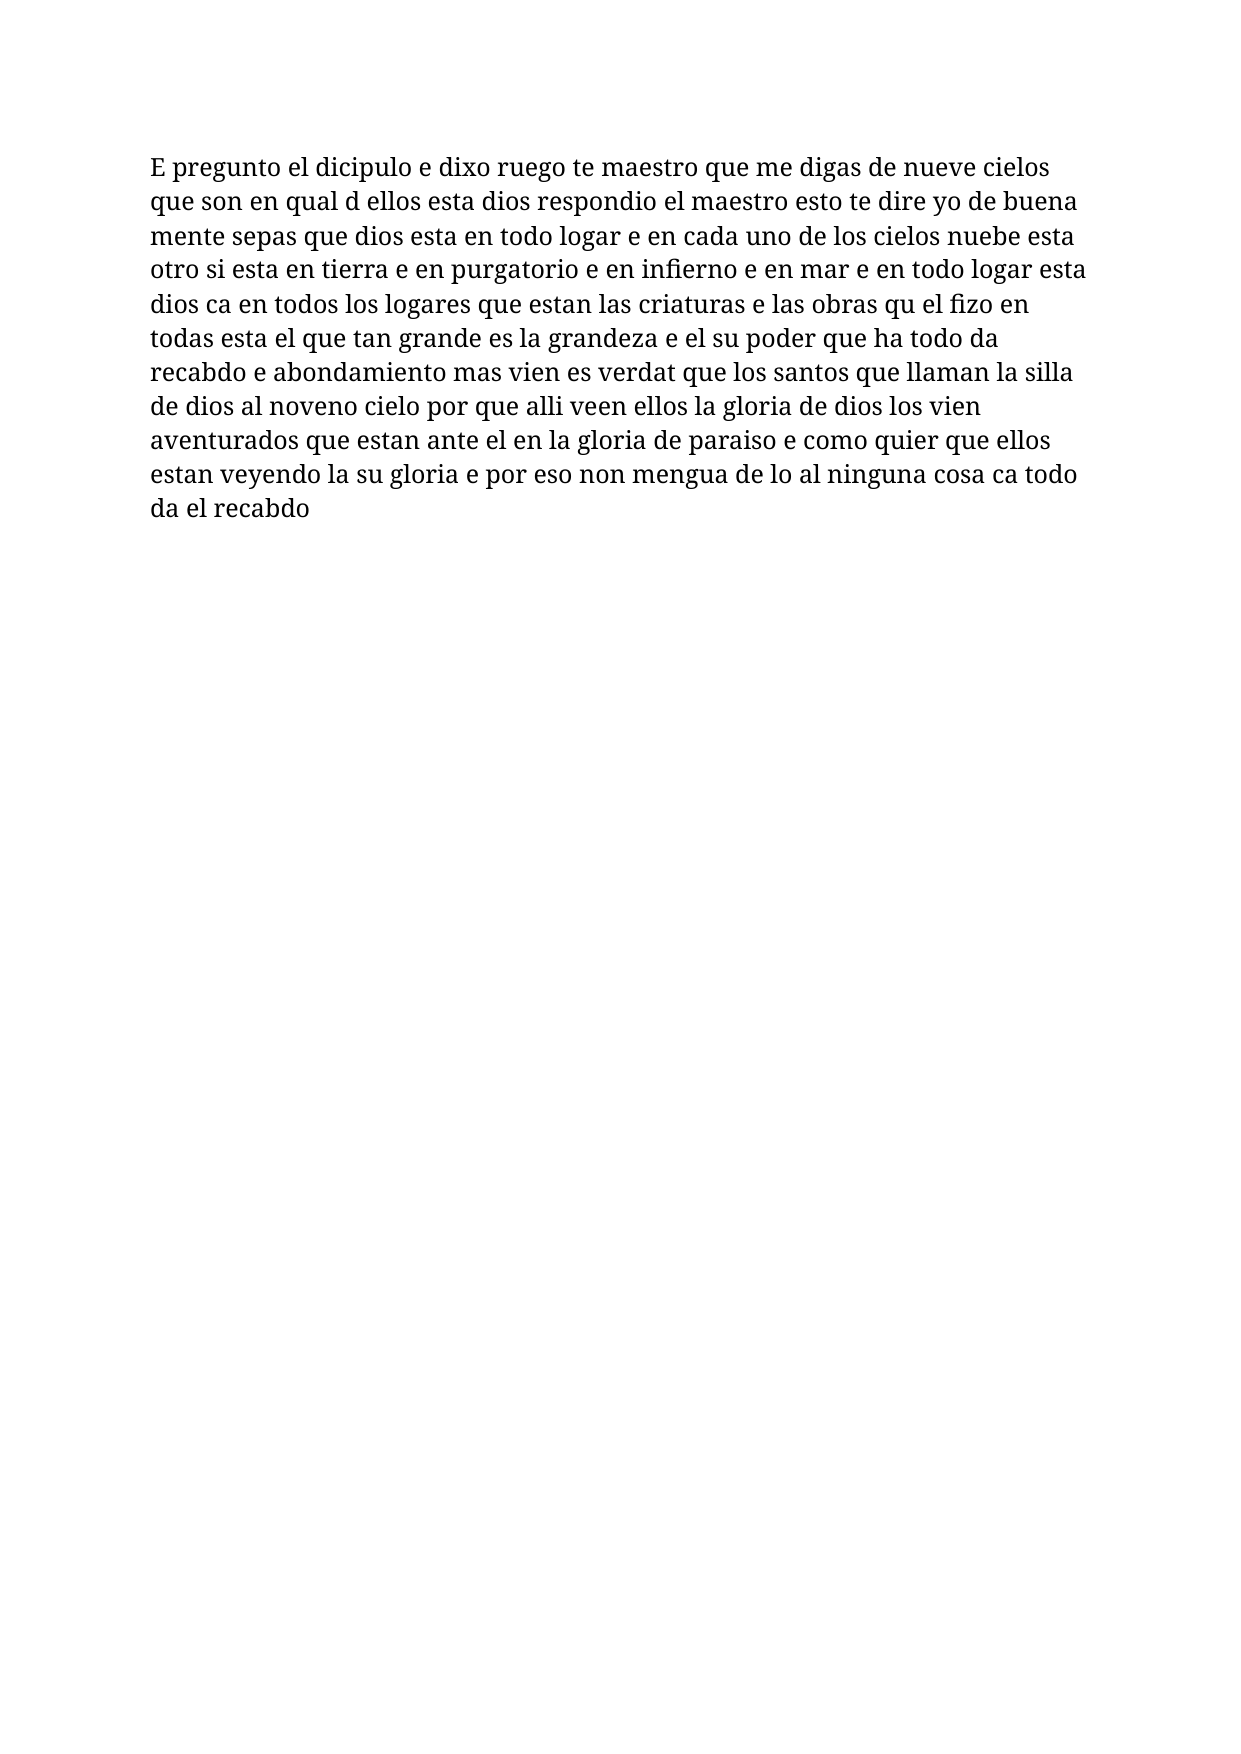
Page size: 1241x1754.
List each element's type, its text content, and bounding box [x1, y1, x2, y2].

text E pregunto el dicipulo e dixo ruego te maestro que me digas de nueve cielos que son en qual d ellos esta dios respondio el maestro esto te dire yo de buena mente sepas que dios esta en todo logar e en cada uno de los cielos nuebe esta otro si esta en tierra e en purgatorio e en infierno e en mar e en todo logar esta dios ca en todos los logares que estan las criaturas e las obras qu el fizo en todas esta el que tan grande es la grandeza e el su poder que ha todo da recabdo e abondamiento mas vien es verdat que los santos que llaman la silla de dios al noveno cielo por que alli veen ellos la gloria de dios los vien aventurados que estan ante el en la gloria de paraiso e como quier que ellos estan veyendo la su gloria e por eso non mengua de lo al ninguna cosa ca todo da el recabdo [150, 150, 1090, 525]
